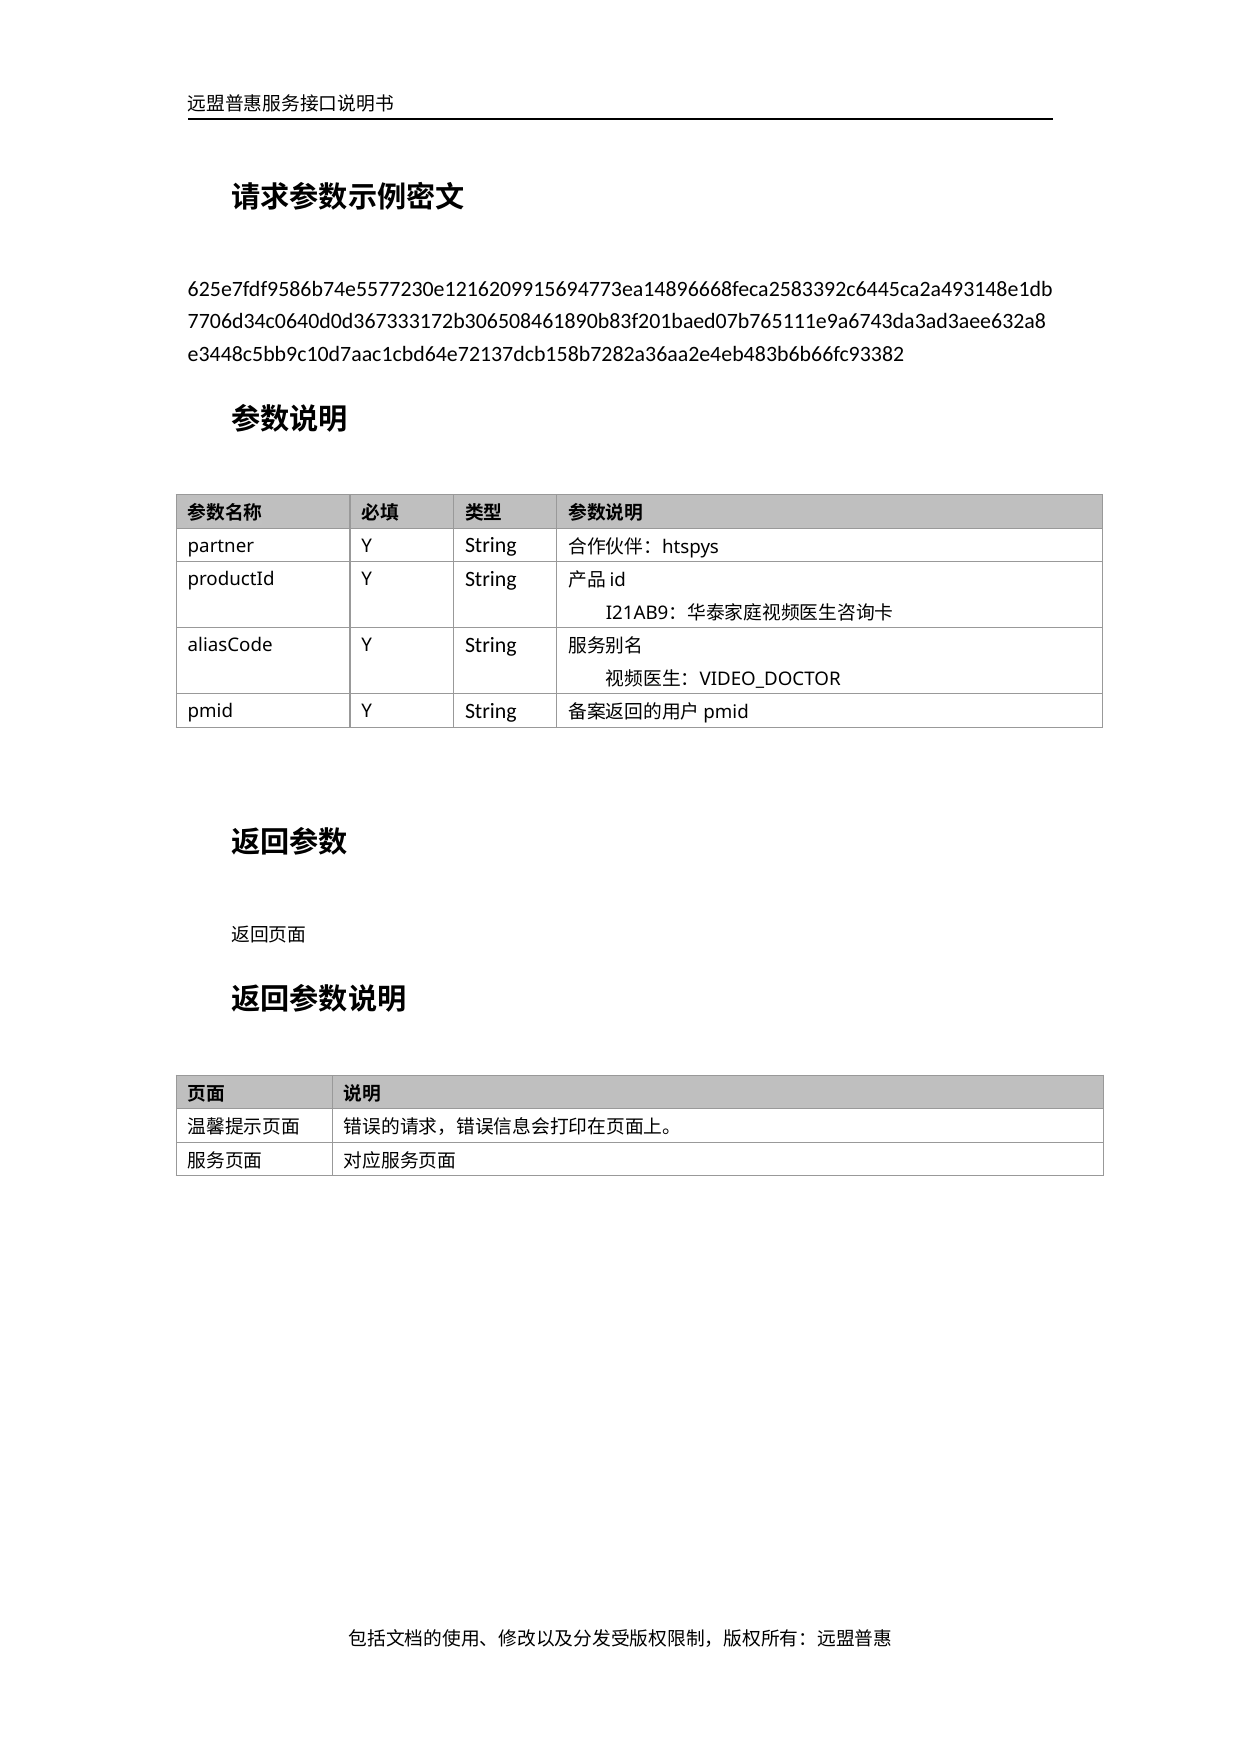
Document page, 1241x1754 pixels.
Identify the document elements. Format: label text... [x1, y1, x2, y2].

table_cell partner [177, 529, 349, 561]
table_cell String [454, 694, 556, 727]
table_cell Y [351, 562, 453, 627]
table_cell String [454, 529, 556, 561]
table_cell 对应服务页面 [333, 1143, 1103, 1175]
table_cell productId [177, 562, 349, 627]
table_header 必填 [351, 495, 453, 528]
table_cell 产品id I21AB9：华泰家庭视频医生咨询卡 [557, 562, 1102, 627]
text 返回页面 [187, 917, 1053, 950]
table_header 类型 [454, 495, 556, 528]
table_cell 备案返回的用户pmid [557, 694, 1102, 727]
subtitle 参数说明 [231, 384, 1053, 449]
table_header 参数名称 [177, 495, 349, 528]
table_cell String [454, 628, 556, 693]
subtitle 请求参数示例密文 [231, 162, 1053, 227]
subtitle 返回参数说明 [231, 964, 1053, 1029]
subtitle 返回参数 [187, 807, 1053, 872]
table_cell Y [351, 694, 453, 727]
table_cell pmid [177, 694, 349, 727]
table_header 页面 [177, 1076, 332, 1108]
table_cell 错误的请求，错误信息会打印在页面上。 [333, 1109, 1103, 1142]
table_cell 服务别名 视频医生：VIDEO_DOCTOR [557, 628, 1102, 693]
table_cell 合作伙伴：htspys [557, 529, 1102, 561]
table_cell 服务页面 [177, 1143, 332, 1175]
table_cell aliasCode [177, 628, 349, 693]
table_header 说明 [333, 1076, 1103, 1108]
table_cell Y [351, 628, 453, 693]
table_cell String [454, 562, 556, 627]
table_header 参数说明 [557, 495, 1102, 528]
table_cell 温馨提示页面 [177, 1109, 332, 1142]
text 625e7fdf9586b74e5577230e1216209915694773ea14896668feca2583392c6445ca2a493148e1db7706d34c0640d0d367333172b306508461890b83f201baed07b765111e9a6743da3ad3aee632a8e3448c5bb9c10d7aac1cbd64e72137dcb158b7282a36aa2e4eb483b6b66fc93382 [187, 272, 1053, 369]
table_cell Y [351, 529, 453, 561]
